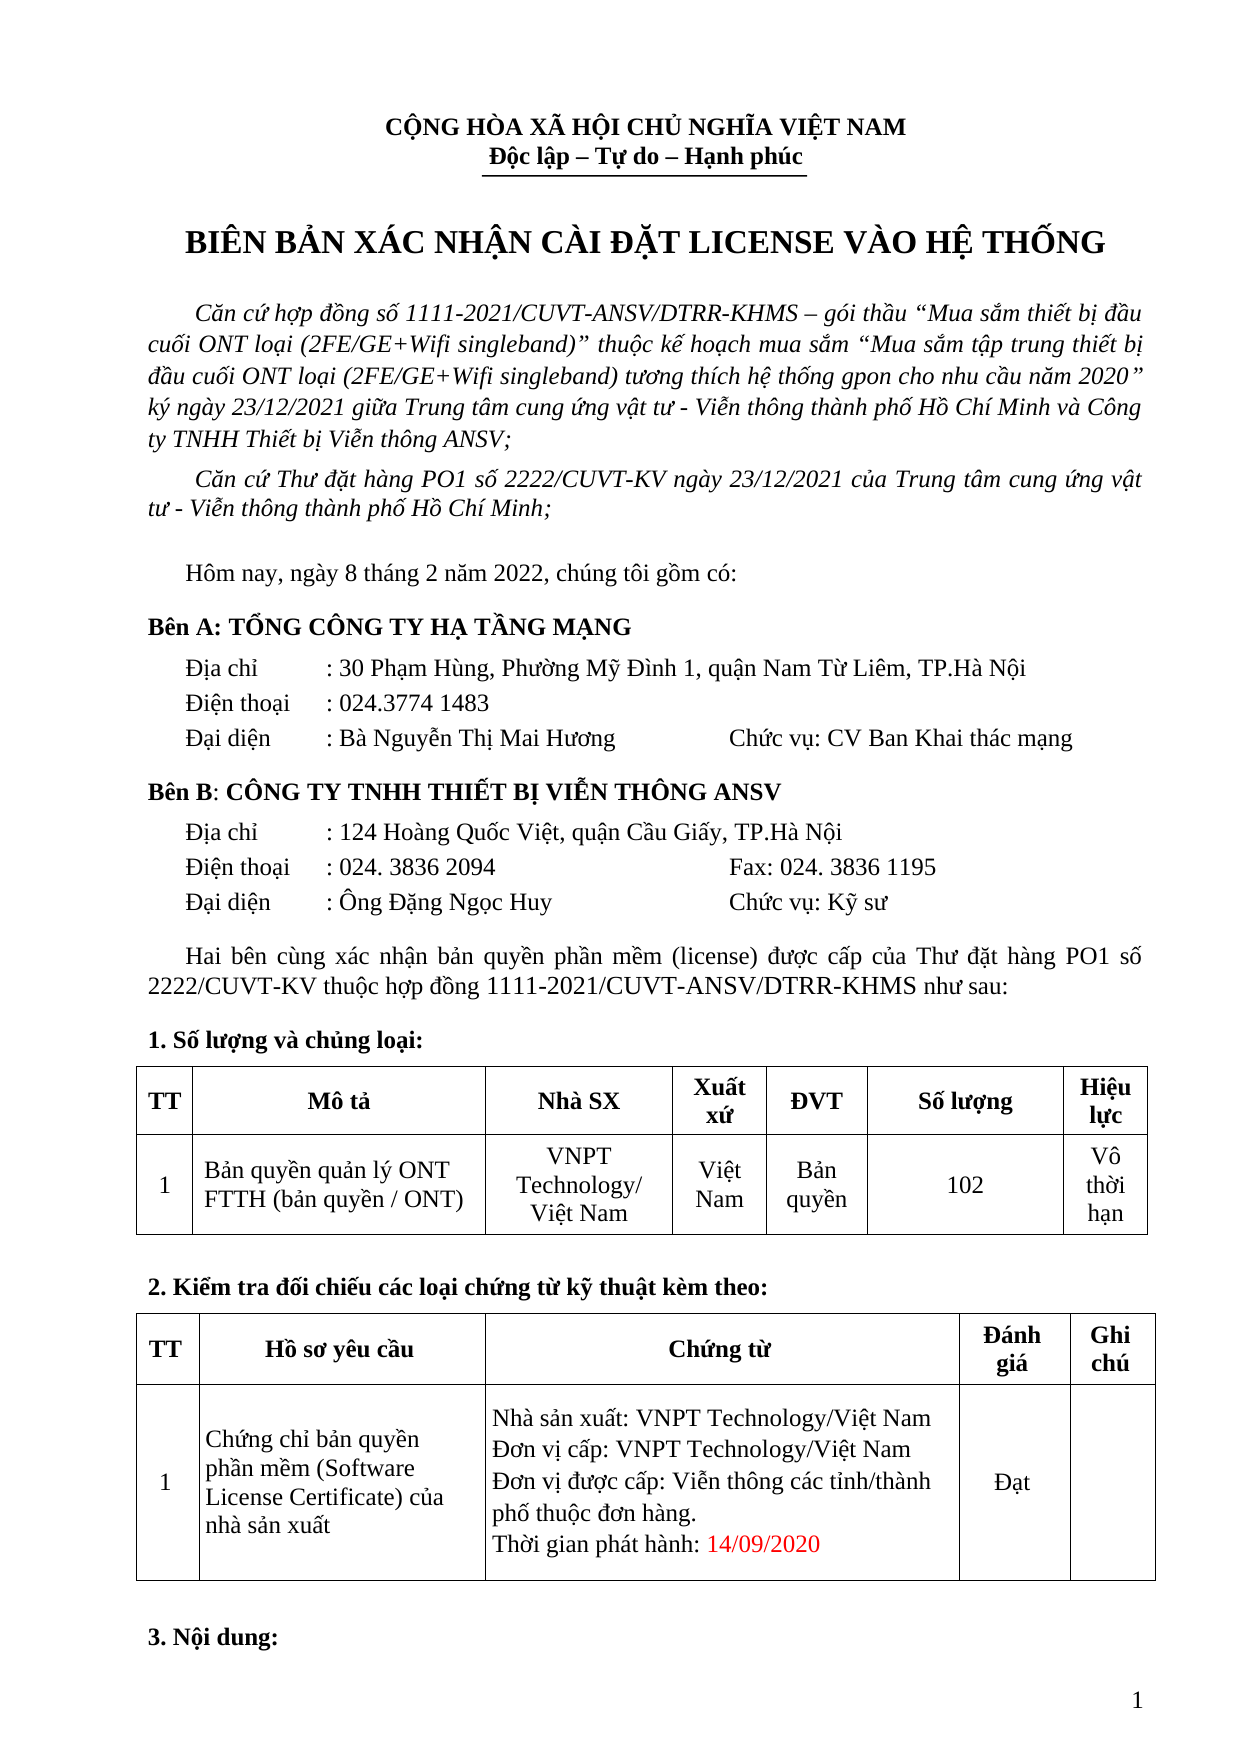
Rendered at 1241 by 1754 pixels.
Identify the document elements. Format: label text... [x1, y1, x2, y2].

text Địa chỉ : 124 Hoàng Quốc Việt, quận Cầu Giấy, TP.Hà Nội [185, 817, 1144, 846]
text Điện thoại : 024.3774 1483 [185, 688, 1144, 717]
text Hôm nay, ngày 8 tháng 2 năm 2022, chúng tôi gồm có: [185, 558, 1144, 587]
table_header Số lượng [868, 1067, 1063, 1134]
table_cell Chứng chỉ bản quyền phần mềm (Software License Certificate) của nhà sản xuất [200, 1385, 485, 1580]
table_cell 1 [137, 1135, 192, 1234]
table_cell Đạt [960, 1385, 1070, 1580]
text Bên B: CÔNG TY TNHH THIẾT BỊ VIỄN THÔNG ANSV [148, 777, 1178, 805]
table_header Hồ sơ yêu cầu [200, 1314, 485, 1383]
table_cell Vô thời hạn [1064, 1135, 1147, 1234]
table_cell Việt Nam [673, 1135, 766, 1234]
table_cell Bản quyền [767, 1135, 867, 1234]
table_header Chứng từ [486, 1314, 959, 1383]
text Độc lập – Tự do – Hạnh phúc [148, 141, 1144, 170]
text Căn cứ hợp đồng số 1111-2021/CUVT-ANSV/DTRR-KHMS – gói thầu “Mua sắm thiết bị đầu cuối ONT loại (2FE/GE+Wifi singleband)” thuộc kế hoạch mua sắm “Mua sắm tập trung thiết bị đầu cuối ONT loại (2FE/GE+Wifi singleband) tương thích hệ thống gpon cho nhu cầu năm 2020” ký ngày 23/12/2021 giữa Trung tâm cung ứng vật tư - Viễn thông thành phố Hồ Chí Minh và Công ty TNHH Thiết bị Viễn thông ANSV; [148, 298, 1144, 453]
text 3. Nội dung: [148, 1622, 1144, 1650]
text BIÊN BẢN XÁC NHẬN CÀI ĐẶT LICENSE VÀO HỆ THỐNG [148, 222, 1144, 260]
table_cell [1071, 1385, 1155, 1580]
text Địa chỉ : 30 Phạm Hùng, Phường Mỹ Đình 1, quận Nam Từ Liêm, TP.Hà Nội [185, 653, 1144, 682]
text CỘNG HÒA XÃ HỘI CHỦ NGHĨA VIỆT NAM [148, 112, 1144, 141]
text Đại diện : Bà Nguyễn Thị Mai Hương Chức vụ: CV Ban Khai thác mạng [185, 723, 1144, 752]
table_cell Bản quyền quản lý ONT FTTH (bản quyền / ONT) [193, 1135, 485, 1234]
text Bên A: TỔNG CÔNG TY HẠ TẦNG MẠNG [148, 612, 1178, 641]
table_header Xuất xứ [673, 1067, 766, 1134]
table_header ĐVT [767, 1067, 867, 1134]
text 1. Số lượng và chủng loại: [148, 1025, 1144, 1054]
table_cell Nhà sản xuất: VNPT Technology/Việt Nam Đơn vị cấp: VNPT Technology/Việt Nam Đơn vị được cấp: Viễn thông các tỉnh/thành phố thuộc đơn hàng. Thời gian phát hành: 14/09/2020 [486, 1385, 959, 1580]
text Căn cứ Thư đặt hàng PO1 số 2222/CUVT-KV ngày 23/12/2021 của Trung tâm cung ứng vật tư - Viễn thông thành phố Hồ Chí Minh; [148, 464, 1144, 521]
table_header Đánh giá [960, 1314, 1070, 1383]
table_cell 102 [868, 1135, 1063, 1234]
text Điện thoại : 024. 3836 2094 Fax: 024. 3836 1195 [185, 852, 1144, 881]
table_cell 1 [137, 1385, 199, 1580]
table_cell VNPT Technology/ Việt Nam [486, 1135, 672, 1234]
text Đại diện : Ông Đặng Ngọc Huy Chức vụ: Kỹ sư [185, 887, 1144, 916]
table_header TT [137, 1314, 199, 1383]
table_header Ghi chú [1071, 1314, 1155, 1383]
table_header Nhà SX [486, 1067, 672, 1134]
table_header Hiệu lực [1064, 1067, 1147, 1134]
table_header Mô tả [193, 1067, 485, 1134]
text 2. Kiểm tra đối chiếu các loại chứng từ kỹ thuật kèm theo: [148, 1272, 1144, 1301]
text Hai bên cùng xác nhận bản quyền phần mềm (license) được cấp của Thư đặt hàng PO1 số 2222/CUVT-KV thuộc hợp đồng 1111-2021/CUVT-ANSV/DTRR-KHMS như sau: [148, 941, 1144, 1000]
table_header TT [137, 1067, 192, 1134]
